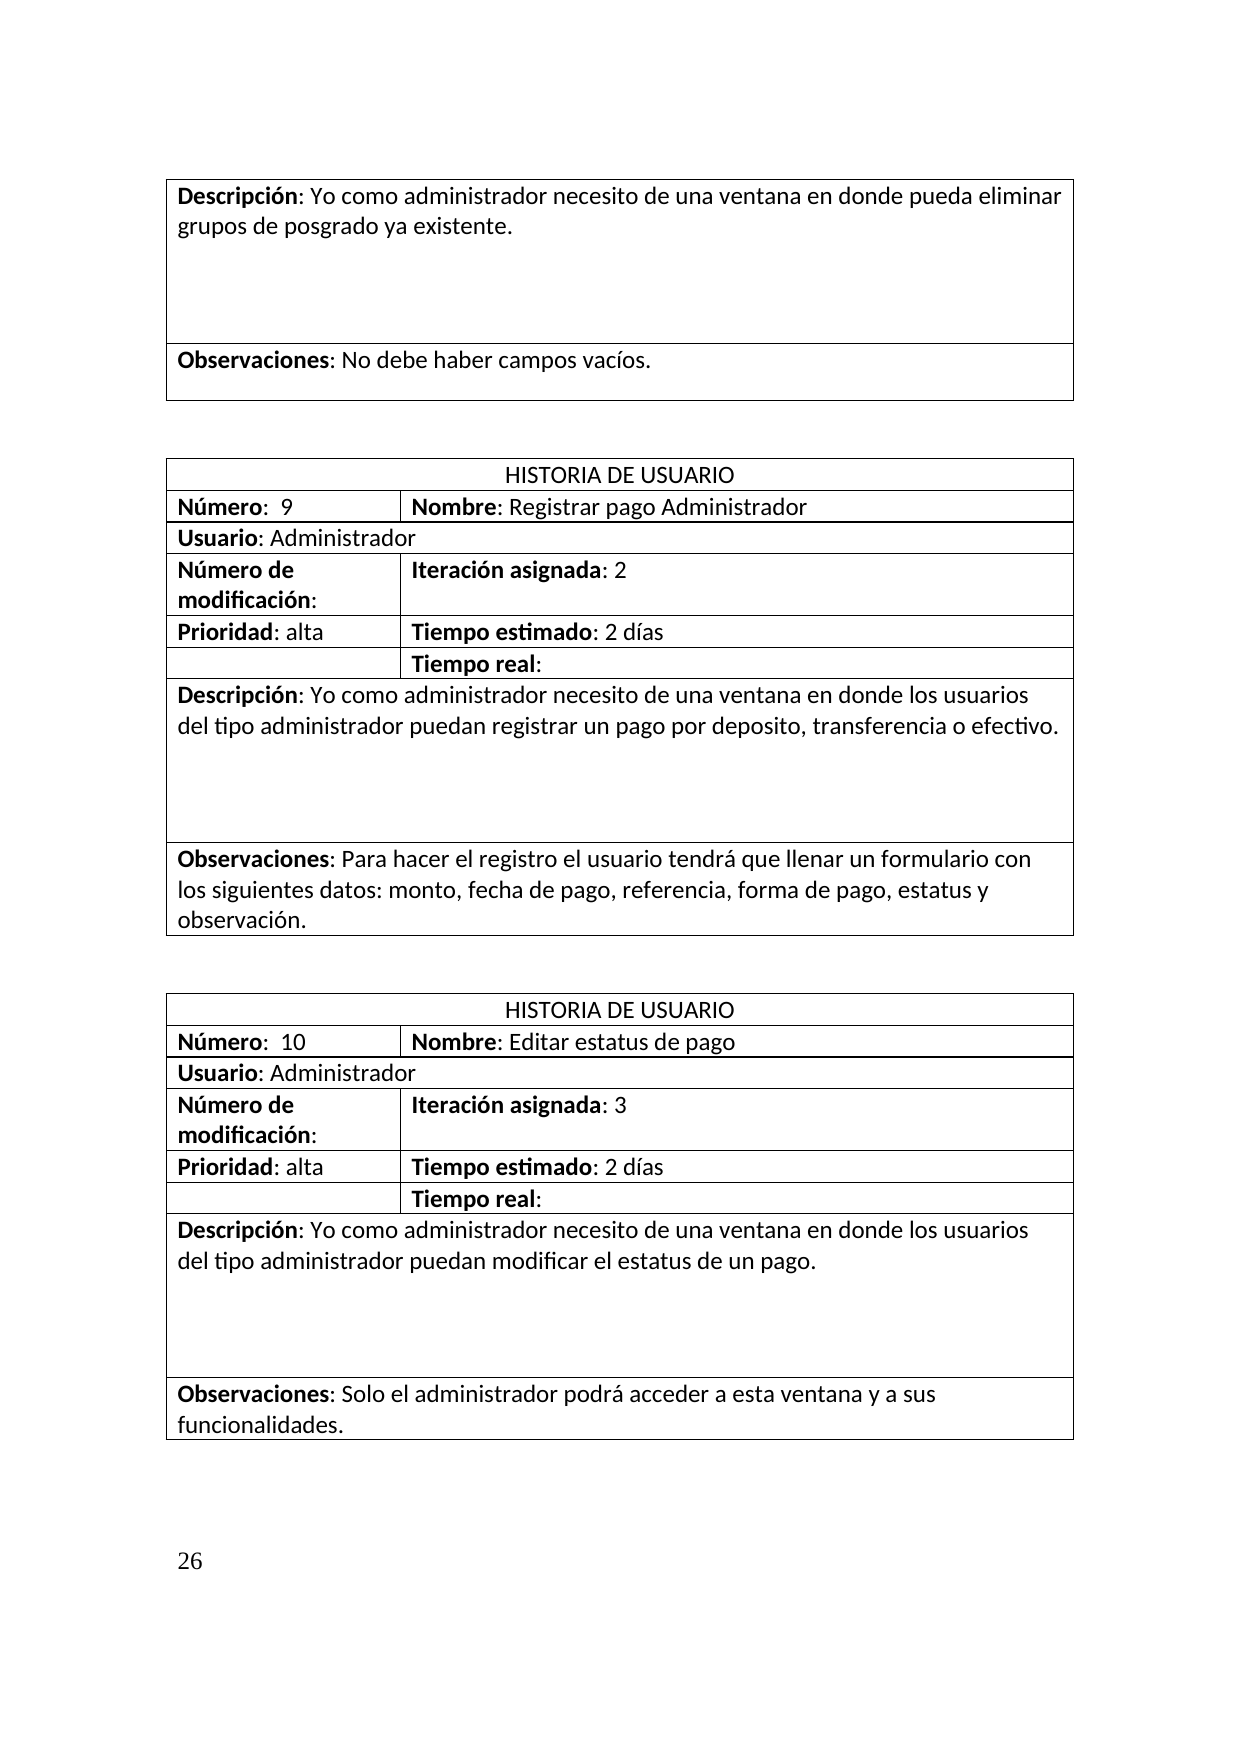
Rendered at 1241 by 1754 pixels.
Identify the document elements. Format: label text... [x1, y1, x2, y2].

table_cell Tiempo real: [401, 1183, 1073, 1213]
table_cell Observaciones: Para hacer el registro el usuario tendrá que llenar un formulario con los siguientes datos: monto, fecha de pago, referencia, forma de pago, estatus y observación. [167, 843, 1073, 935]
table_cell Usuario: Administrador [167, 523, 1073, 553]
table_cell Número: 9 [167, 491, 400, 521]
table_cell Prioridad: alta [167, 1151, 400, 1182]
table_cell Tiempo estimado: 2 días [401, 616, 1073, 647]
table_cell [167, 1183, 400, 1213]
table_cell Descripción: Yo como administrador necesito de una ventana en donde los usuarios del tipo administrador puedan modificar el estatus de un pago. [167, 1214, 1073, 1377]
table_cell Observaciones: No debe haber campos vacíos. [167, 344, 1073, 400]
table_cell Tiempo real: [401, 648, 1073, 678]
table_cell Observaciones: Solo el administrador podrá acceder a esta ventana y a sus funcionalidades. [167, 1378, 1073, 1439]
table_cell [167, 648, 400, 678]
table_cell Número de modificación: [167, 554, 400, 615]
table_cell Número de modificación: [167, 1089, 400, 1150]
table_header HISTORIA DE USUARIO [167, 459, 1073, 490]
table_cell Prioridad: alta [167, 616, 400, 647]
table_cell Iteración asignada: 2 [401, 554, 1073, 615]
table_cell Descripción: Yo como administrador necesito de una ventana en donde los usuarios del tipo administrador puedan registrar un pago por deposito, transferencia o efectivo. [167, 679, 1073, 842]
table_cell Iteración asignada: 3 [401, 1089, 1073, 1150]
table_cell Nombre: Editar estatus de pago [401, 1026, 1073, 1056]
table_cell Usuario: Administrador [167, 1058, 1073, 1088]
table_header HISTORIA DE USUARIO [167, 994, 1073, 1025]
table_cell Tiempo estimado: 2 días [401, 1151, 1073, 1182]
table_cell Nombre: Registrar pago Administrador [401, 491, 1073, 521]
table_cell Número: 10 [167, 1026, 400, 1056]
table_cell Descripción: Yo como administrador necesito de una ventana en donde pueda eliminar grupos de posgrado ya existente. [167, 180, 1073, 343]
